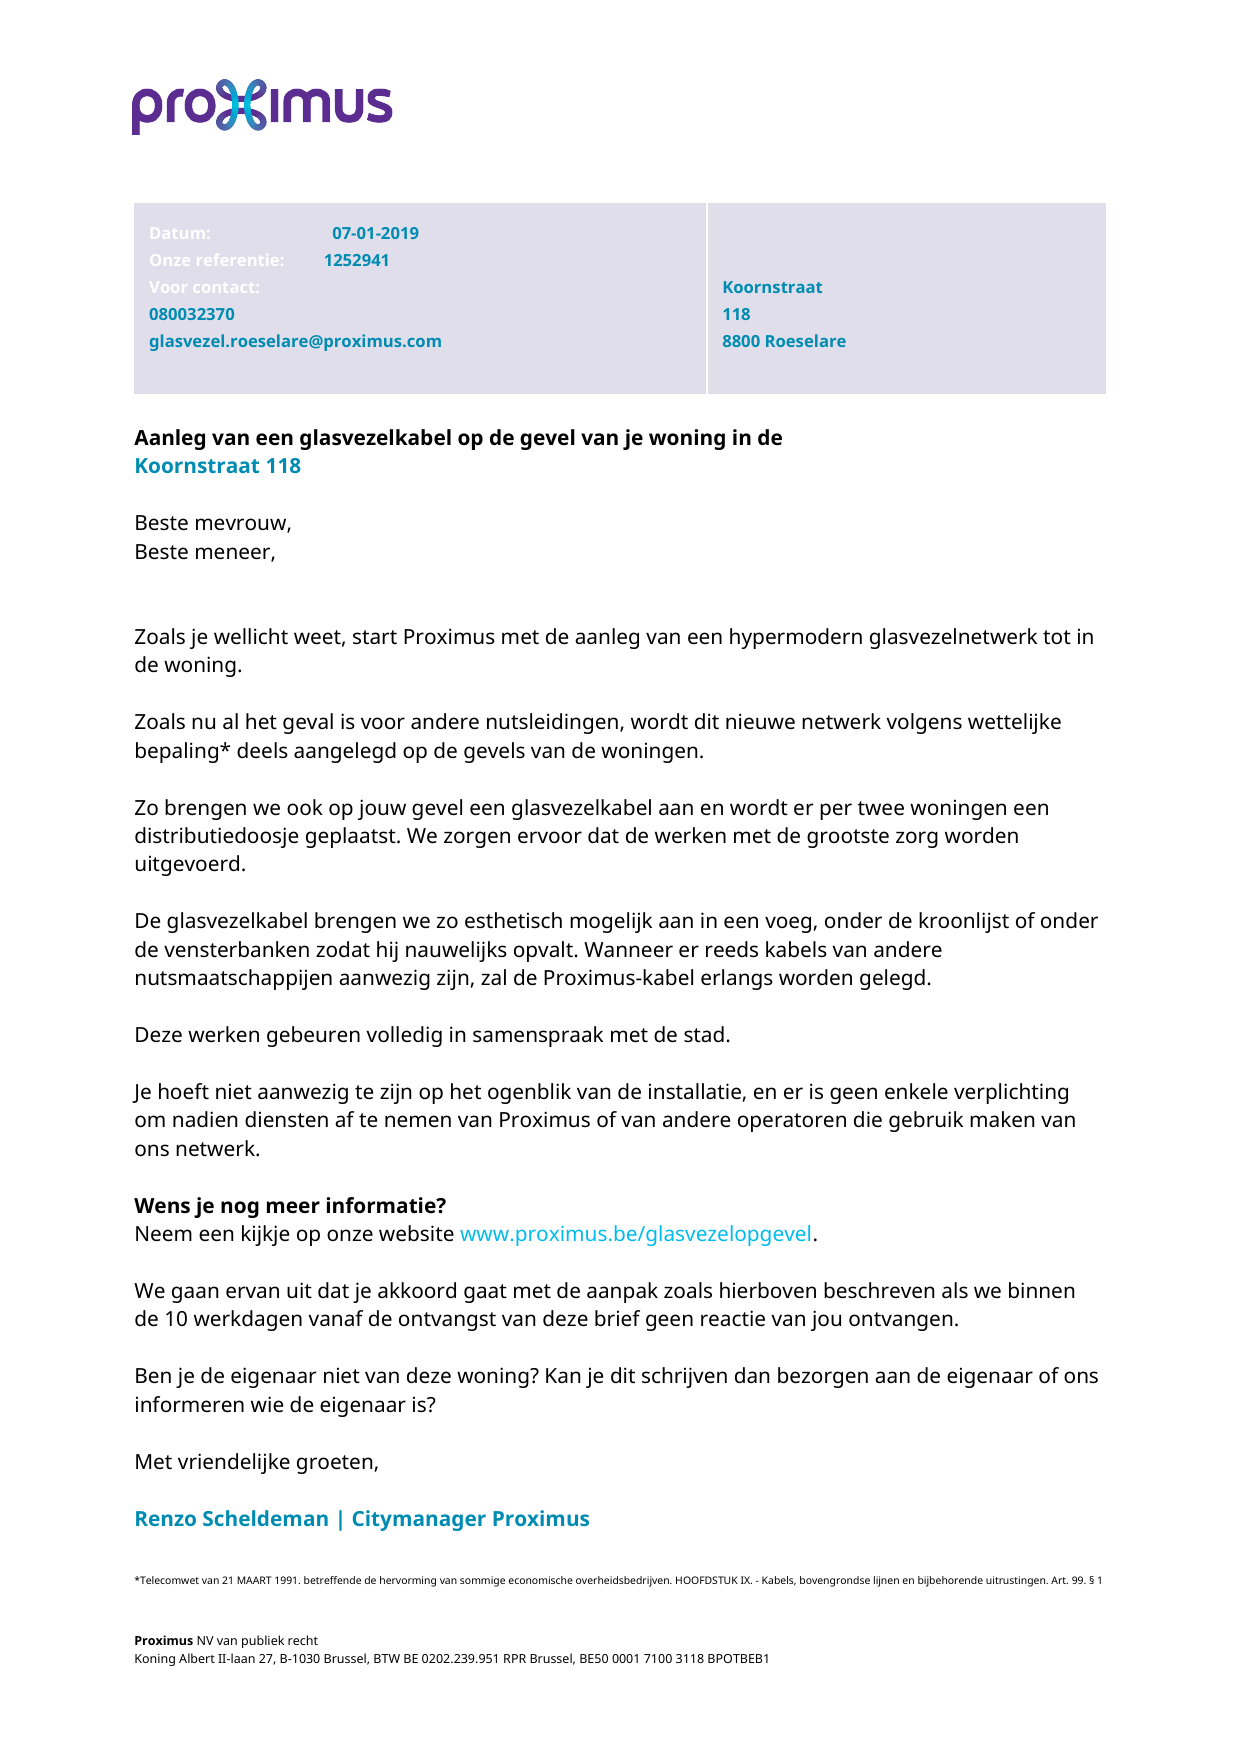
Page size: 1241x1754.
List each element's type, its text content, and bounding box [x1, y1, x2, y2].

text Koornstraat 118 [134, 451, 1106, 480]
table_header Koornstraat 118 8800 Roeselare [708, 203, 1106, 394]
table_header Datum: 07-01-2019 Onze referentie: 1252941 Voor contact: 080032370 glasvezel.roeselare@proximus.com [134, 203, 706, 394]
text Zo brengen we ook op jouw gevel een glasvezelkabel aan en wordt er per twee woningen een distributiedoosje geplaatst. We zorgen ervoor dat de werken met de grootste zorg worden uitgevoerd. [134, 793, 1106, 878]
text Zoals je wellicht weet, start Proximus met de aanleg van een hypermodern glasvezelnetwerk tot in de woning. [134, 622, 1106, 679]
text Neem een kijkje op onze website www.proximus.be/glasvezelopgevel. [134, 1219, 1106, 1248]
text Deze werken gebeuren volledig in samenspraak met de stad. [134, 1020, 1106, 1049]
text Zoals nu al het geval is voor andere nutsleidingen, wordt dit nieuwe netwerk volgens wettelijke bepaling* deels aangelegd op de gevels van de woningen. [134, 707, 1106, 764]
text De glasvezelkabel brengen we zo esthetisch mogelijk aan in een voeg, onder de kroonlijst of onder de vensterbanken zodat hij nauwelijks opvalt. Wanneer er reeds kabels van andere nutsmaatschappijen aanwezig zijn, zal de Proximus-kabel erlangs worden gelegd. [134, 906, 1106, 992]
text Je hoeft niet aanwezig te zijn op het ogenblik van de installatie, en er is geen enkele verplichting om nadien diensten af te nemen van Proximus of van andere operatoren die gebruik maken van ons netwerk. [134, 1077, 1106, 1162]
text Beste mevrouw, [134, 508, 1106, 537]
text Met vriendelijke groeten, [134, 1447, 1106, 1475]
text Wens je nog meer informatie? [134, 1191, 1106, 1219]
text Renzo Scheldeman | Citymanager Proximus [134, 1504, 1106, 1532]
text We gaan ervan uit dat je akkoord gaat met de aanpak zoals hierboven beschreven als we binnen de 10 werkdagen vanaf de ontvangst van deze brief geen reactie van jou ontvangen. [134, 1276, 1106, 1333]
text Ben je de eigenaar niet van deze woning? Kan je dit schrijven dan bezorgen aan de eigenaar of ons informeren wie de eigenaar is? [134, 1361, 1106, 1418]
text Aanleg van een glasvezelkabel op de gevel van je woning in de [134, 423, 1106, 451]
text *Telecomwet van 21 MAART 1991. betreffende de hervorming van sommige economische overheidsbedrijven. HOOFDSTUK IX. - Kabels, bovengrondse lijnen en bijbehorende uitrustingen. Art. 99. § 1 [134, 1561, 1106, 1588]
picture [0, 0, 1241, 149]
text Beste meneer, [134, 537, 1106, 565]
